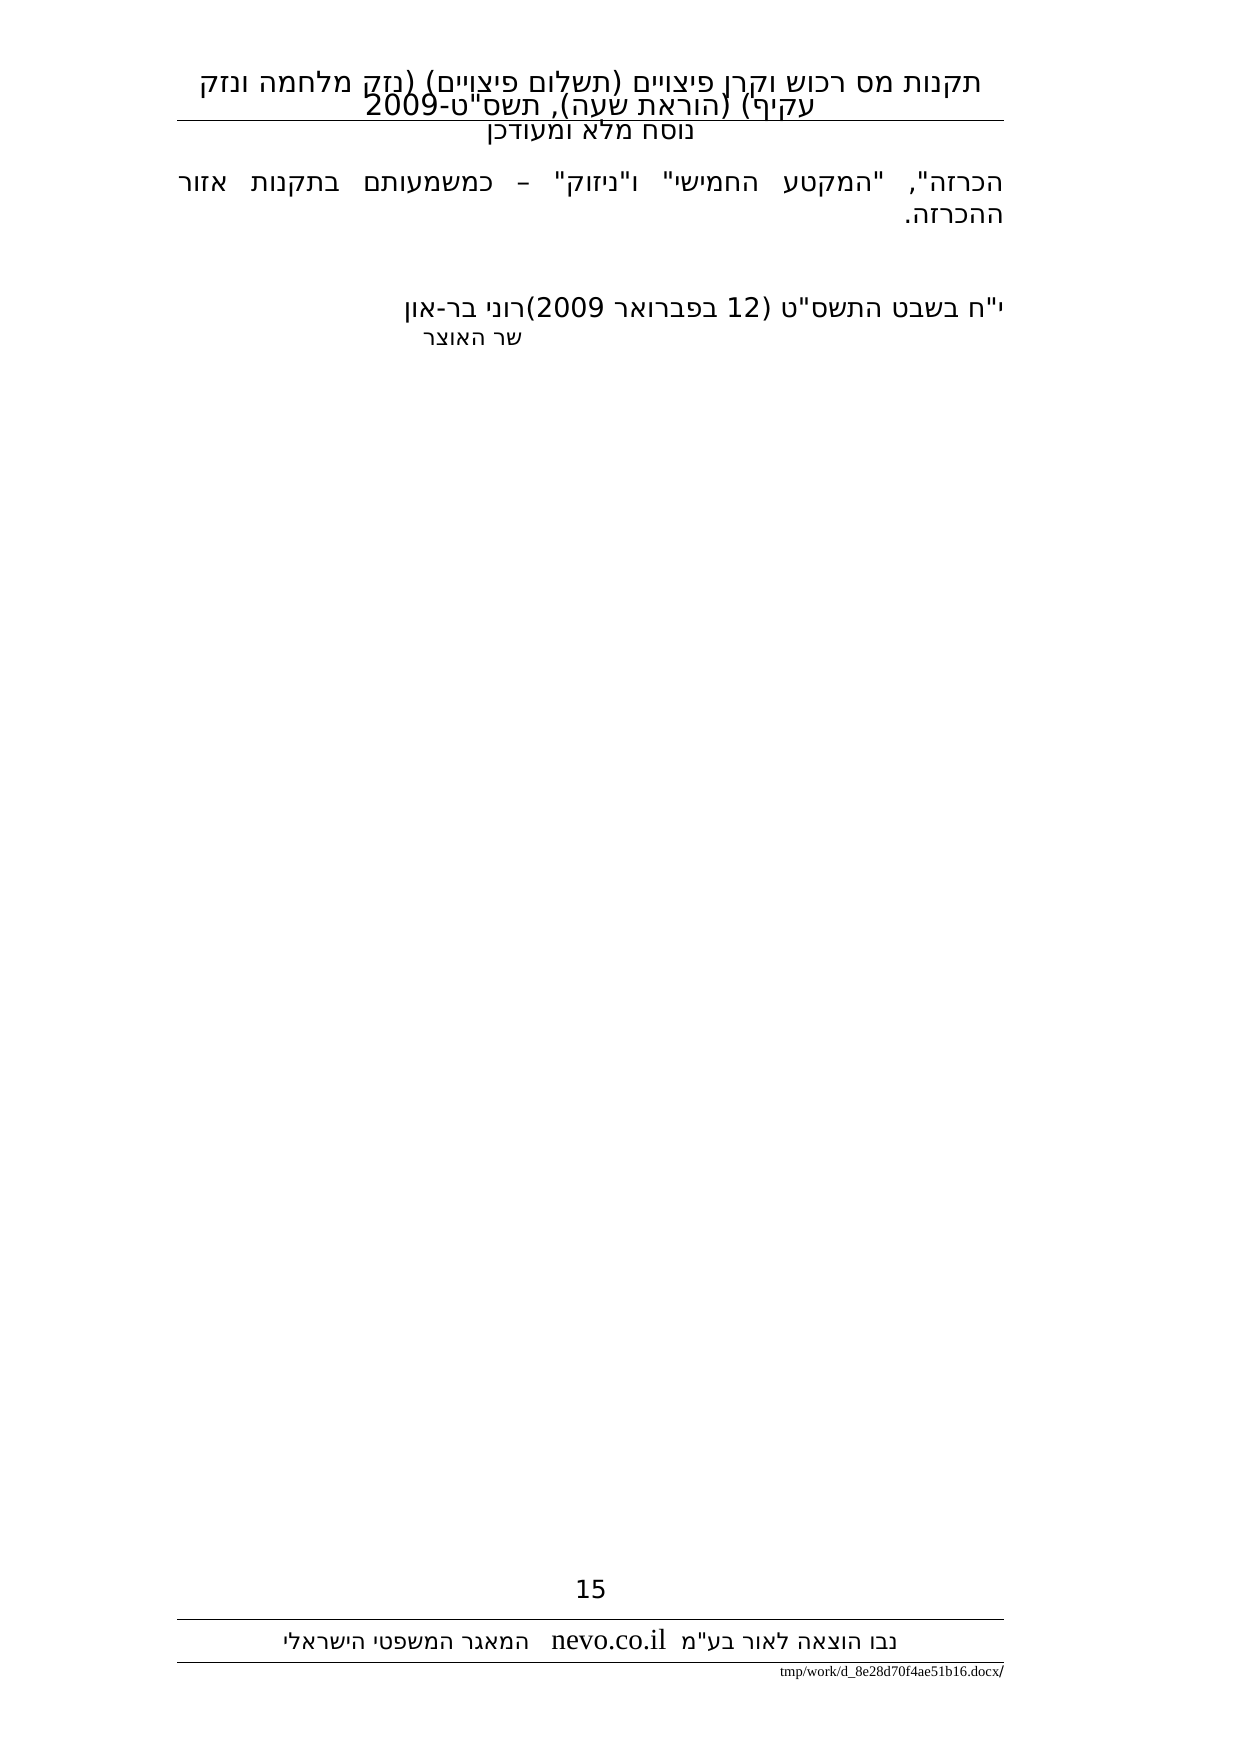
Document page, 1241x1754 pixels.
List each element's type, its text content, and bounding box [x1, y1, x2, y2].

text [177, 167, 1004, 230]
text שר האוצר [177, 324, 1004, 351]
text י"ח בשבט התשס"ט (12 בפברואר 2009) רוני בר-און [177, 293, 1004, 324]
